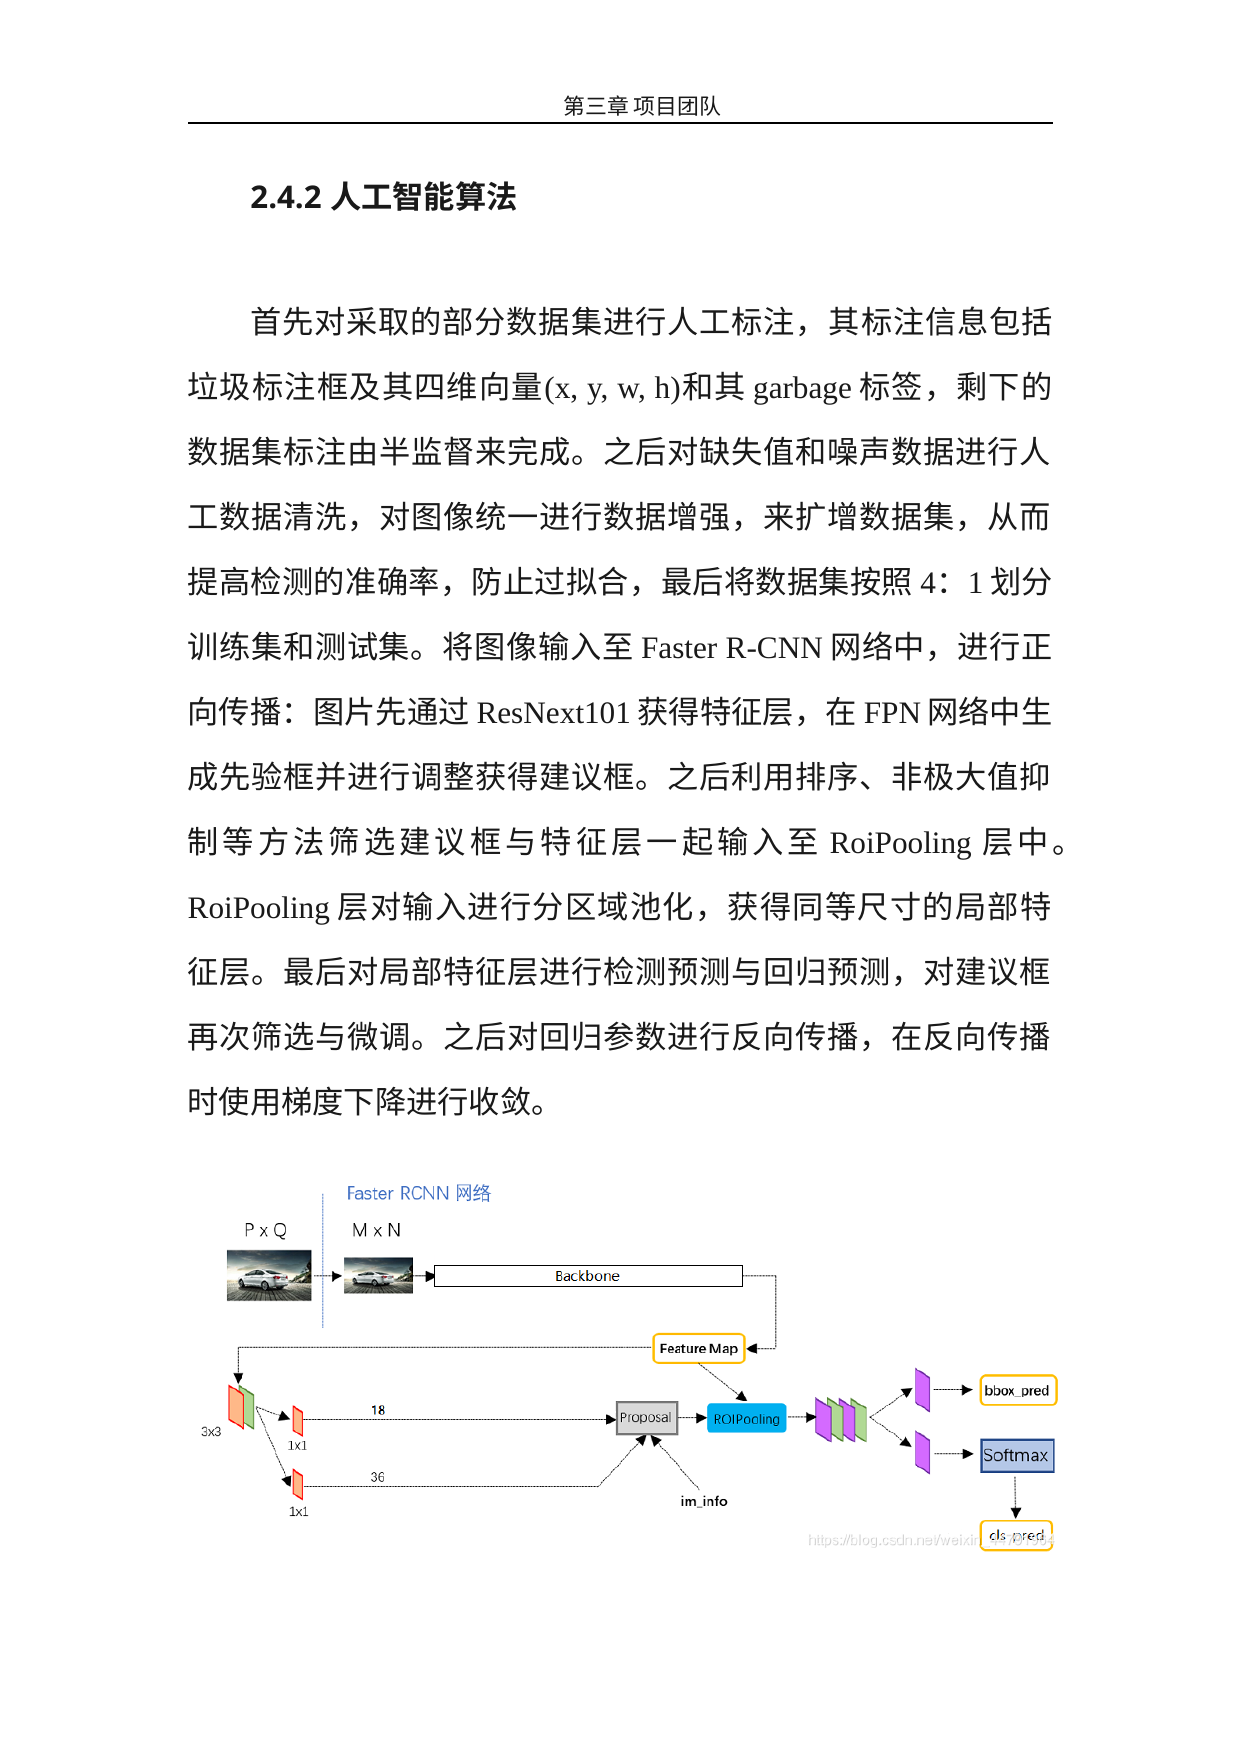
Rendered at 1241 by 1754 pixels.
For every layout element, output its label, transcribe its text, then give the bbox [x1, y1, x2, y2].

text 首先对采取的部分数据集进行人工标注，其标注信息包括垃圾标注框及其四维向量(x, y, w, h)和其garbage标签，剩下的数据集标注由半监督来完成。之后对缺失值和噪声数据进行人工数据清洗，对图像统一进行数据增强，来扩增数据集，从而提高检测的准确率，防止过拟合，最后将数据集按照4：1划分训练集和测试集。将图像输入至Faster R-CNN网络中，进行正向传播：图片先通过ResNext101获得特征层，在FPN网络中生成先验框并进行调整获得建议框。之后利用排序、非极大值抑制等方法筛选建议框与特征层一起输入至RoiPooling层中。RoiPooling层对输入进行分区域池化，获得同等尺寸的局部特征层。最后对局部特征层进行检测预测与回归预测，对建议框再次筛选与微调。之后对回归参数进行反向传播，在反向传播时使用梯度下降进行收敛。 [187, 287, 1053, 1132]
text 2.4.2 人工智能算法 [187, 162, 1053, 227]
picture [187, 1132, 1063, 1556]
